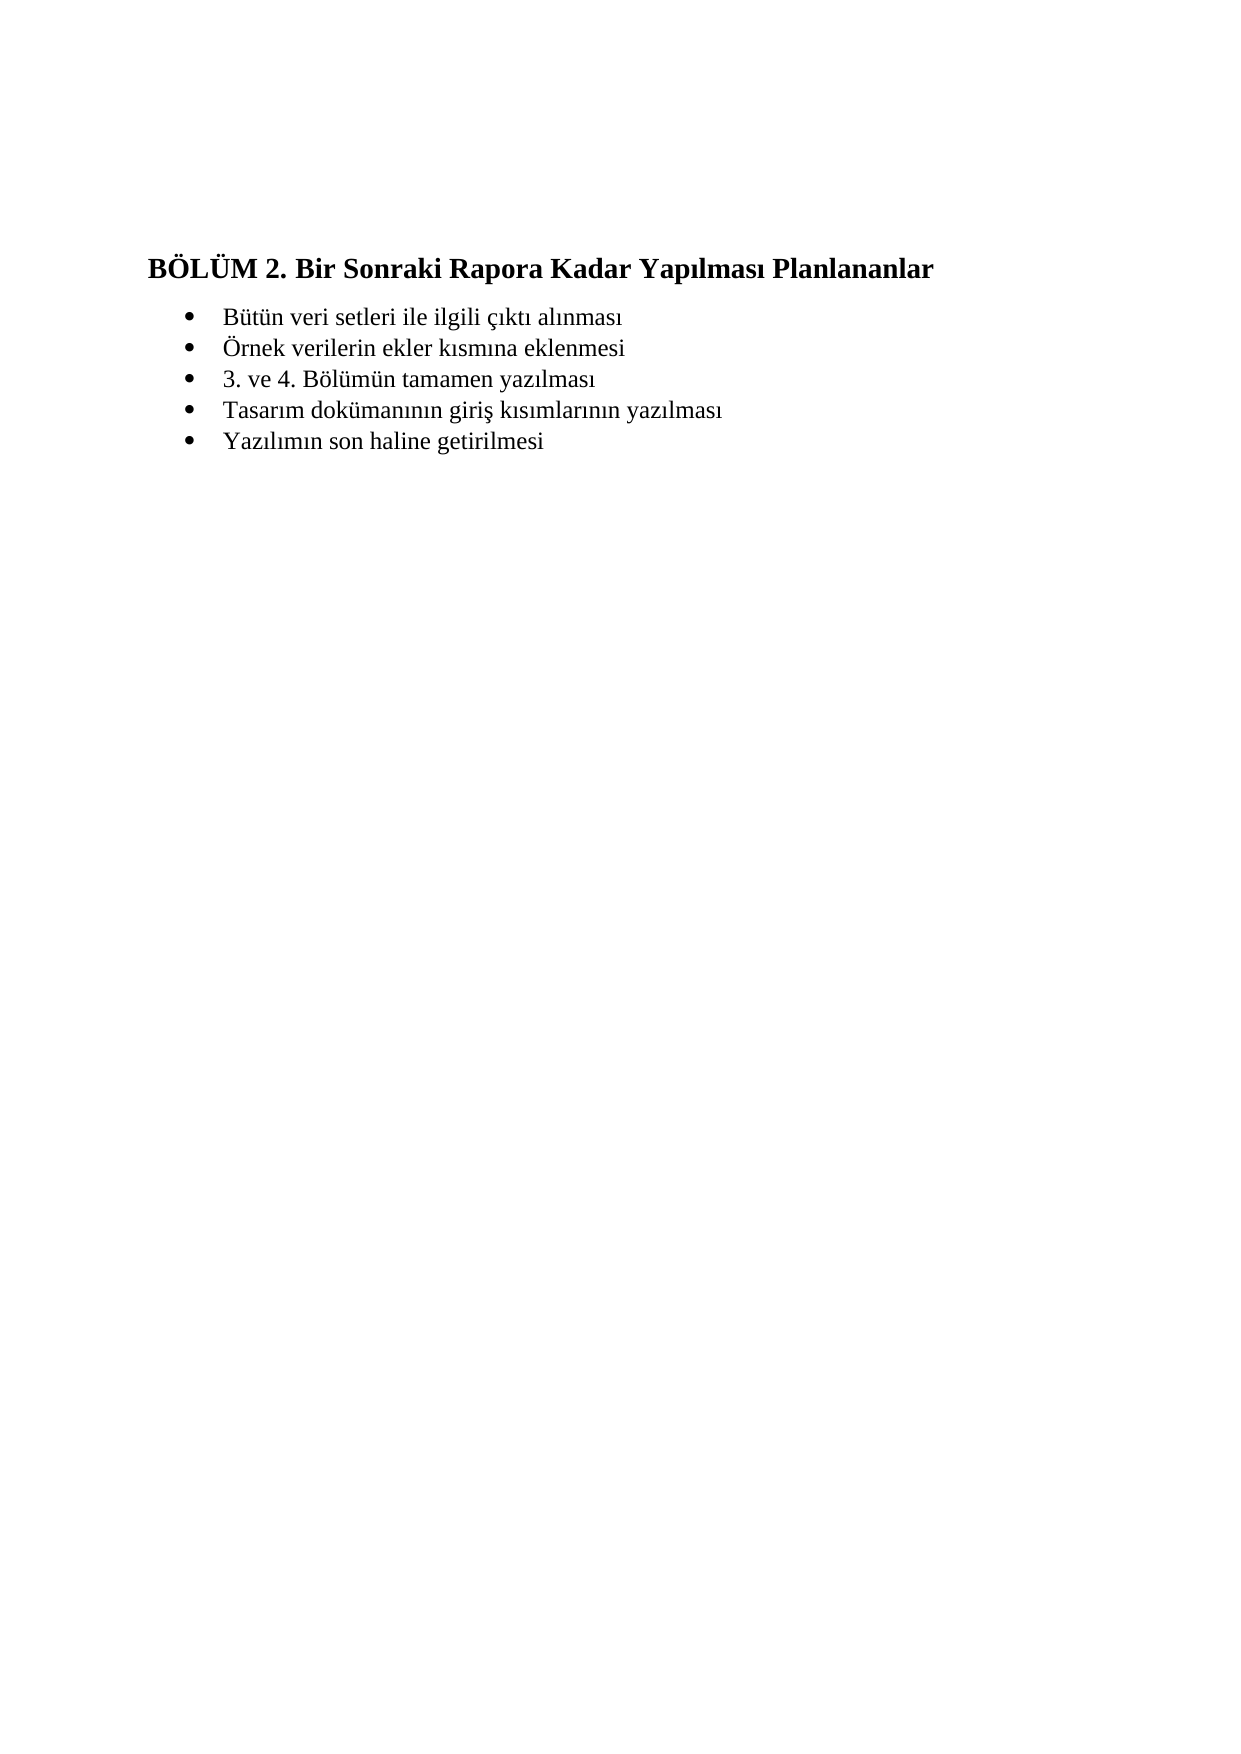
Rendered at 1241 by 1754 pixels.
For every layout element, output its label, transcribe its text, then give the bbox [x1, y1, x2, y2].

list 3. ve 4. Bölümün tamamen yazılması [185, 364, 1093, 392]
list Tasarım dokümanının giriş kısımlarının yazılması [185, 395, 1093, 423]
list Bütün veri setleri ile ilgili çıktı alınması [185, 302, 1093, 330]
list Yazılımın son haline getirilmesi [185, 426, 1093, 454]
list Örnek verilerin ekler kısmına eklenmesi [185, 333, 1093, 361]
subtitle Bir Sonraki Rapora Kadar Yapılması Planlananlar [148, 251, 1093, 285]
